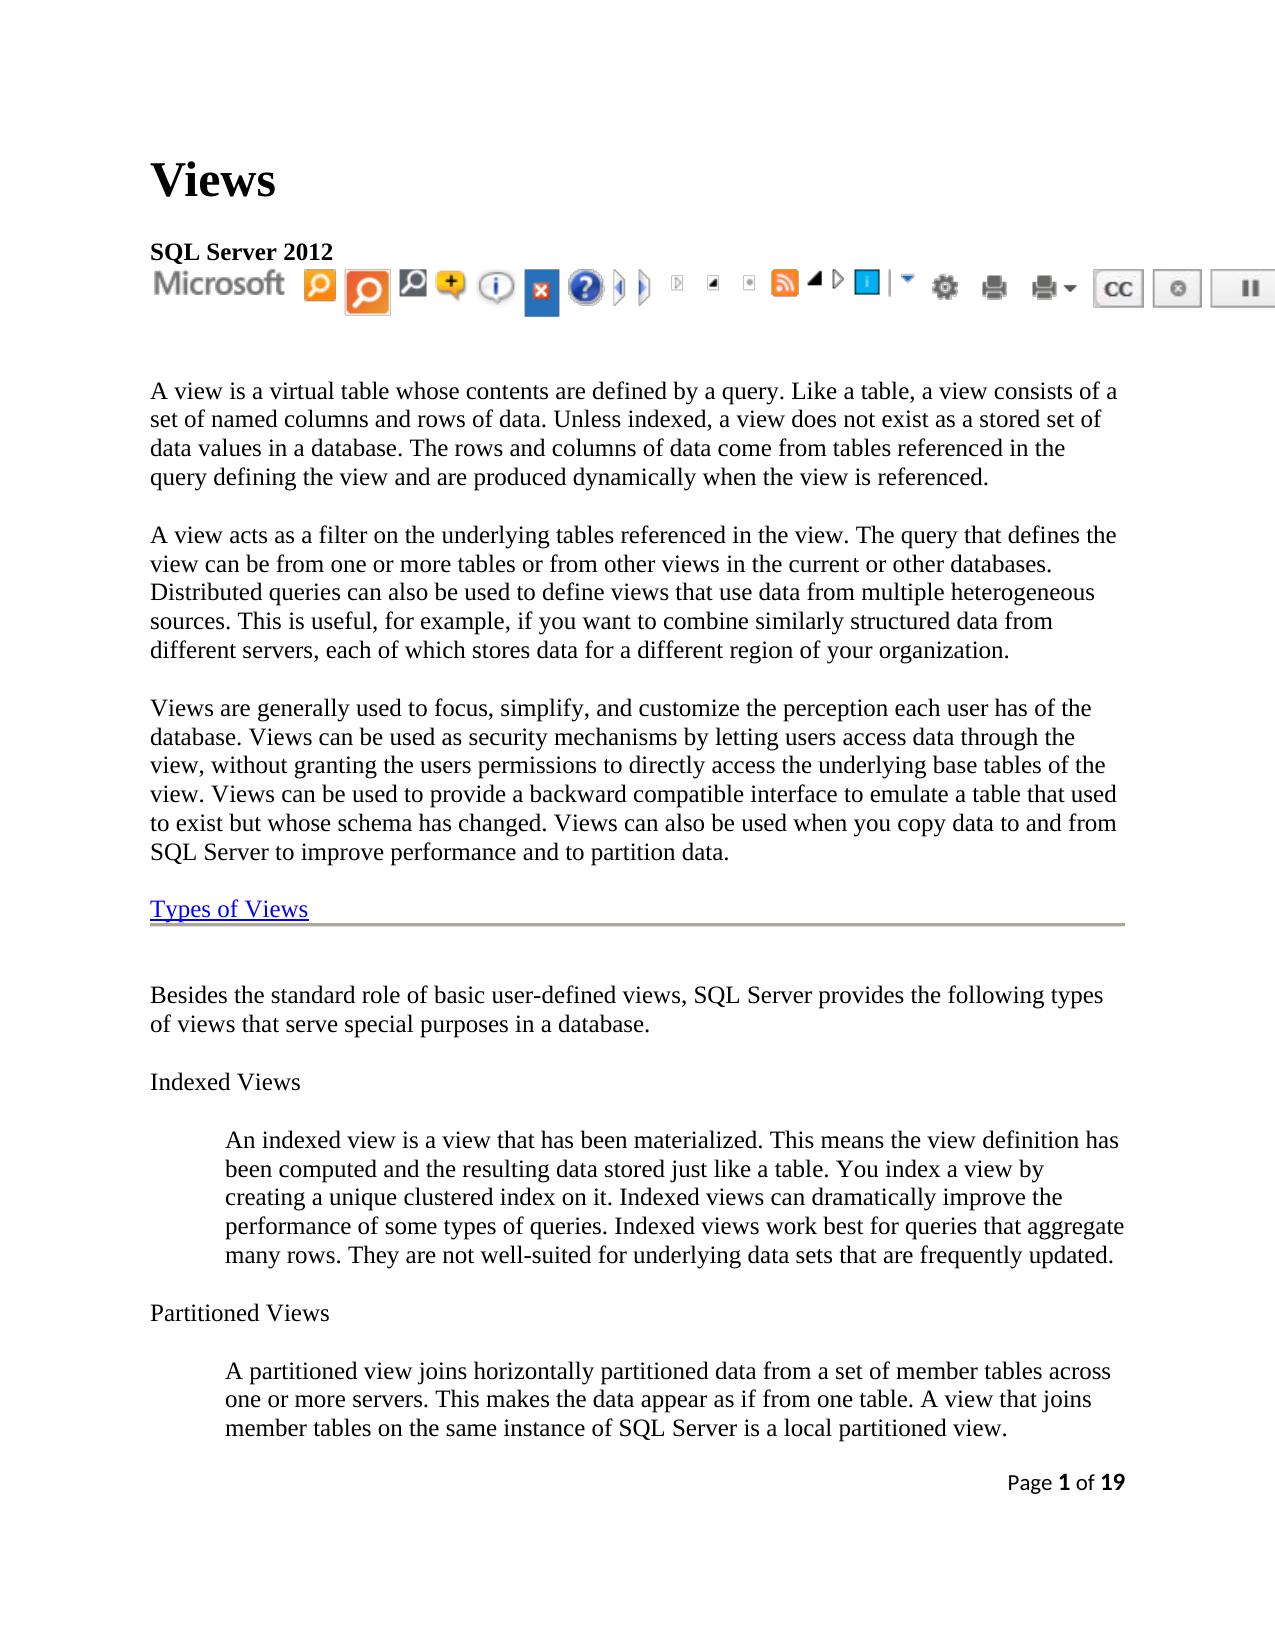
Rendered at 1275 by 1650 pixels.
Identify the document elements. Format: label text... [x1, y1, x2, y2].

picture [150, 265, 1275, 347]
text An indexed view is a view that has been materialized. This means the view definition has been computed and the resulting data stored just like a table. You index a view by creating a unique clustered index on it. Indexed views can dramatically improve the performance of some types of queries. Indexed views work best for queries that aggregate many rows. They are not well-suited for underlying data sets that are frequently updated. [225, 1125, 1125, 1269]
text A view acts as a filter on the underlying tables referenced in the view. The query that defines the view can be from one or more tables or from other views in the current or other databases. Distributed queries can also be used to define views that use data from multiple heterogeneous sources. This is useful, for example, if you want to combine similarly structured data from different servers, each of which stores data for a different region of your organization. [150, 520, 1125, 664]
text Types of Views [150, 894, 1125, 923]
text Views [150, 150, 1125, 207]
text Besides the standard role of basic user-defined views, SQL Server provides the following types of views that serve special purposes in a database. [150, 980, 1125, 1038]
text Views are generally used to focus, simplify, and customize the perception each user has of the database. Views can be used as security mechanisms by letting users access data through the view, without granting the users permissions to directly access the underlying base tables of the view. Views can be used to provide a backward compatible interface to emulate a table that used to exist but whose schema has changed. Views can also be used when you copy data to and from SQL Server to improve performance and to partition data. [150, 693, 1125, 865]
text A view is a virtual table whose contents are defined by a query. Like a table, a view consists of a set of named columns and rows of data. Unless indexed, a view does not exist as a stored set of data values in a database. The rows and columns of data come from tables referenced in the query defining the view and are produced dynamically when the view is referenced. [150, 376, 1125, 491]
text SQL Server 2012 [150, 237, 1125, 265]
text A partitioned view joins horizontally partitioned data from a set of member tables across one or more servers. This makes the data appear as if from one table. A view that joins member tables on the same instance of SQL Server is a local partitioned view. [225, 1356, 1125, 1442]
text Indexed Views [150, 1067, 1125, 1096]
text Partitioned Views [150, 1298, 1125, 1327]
